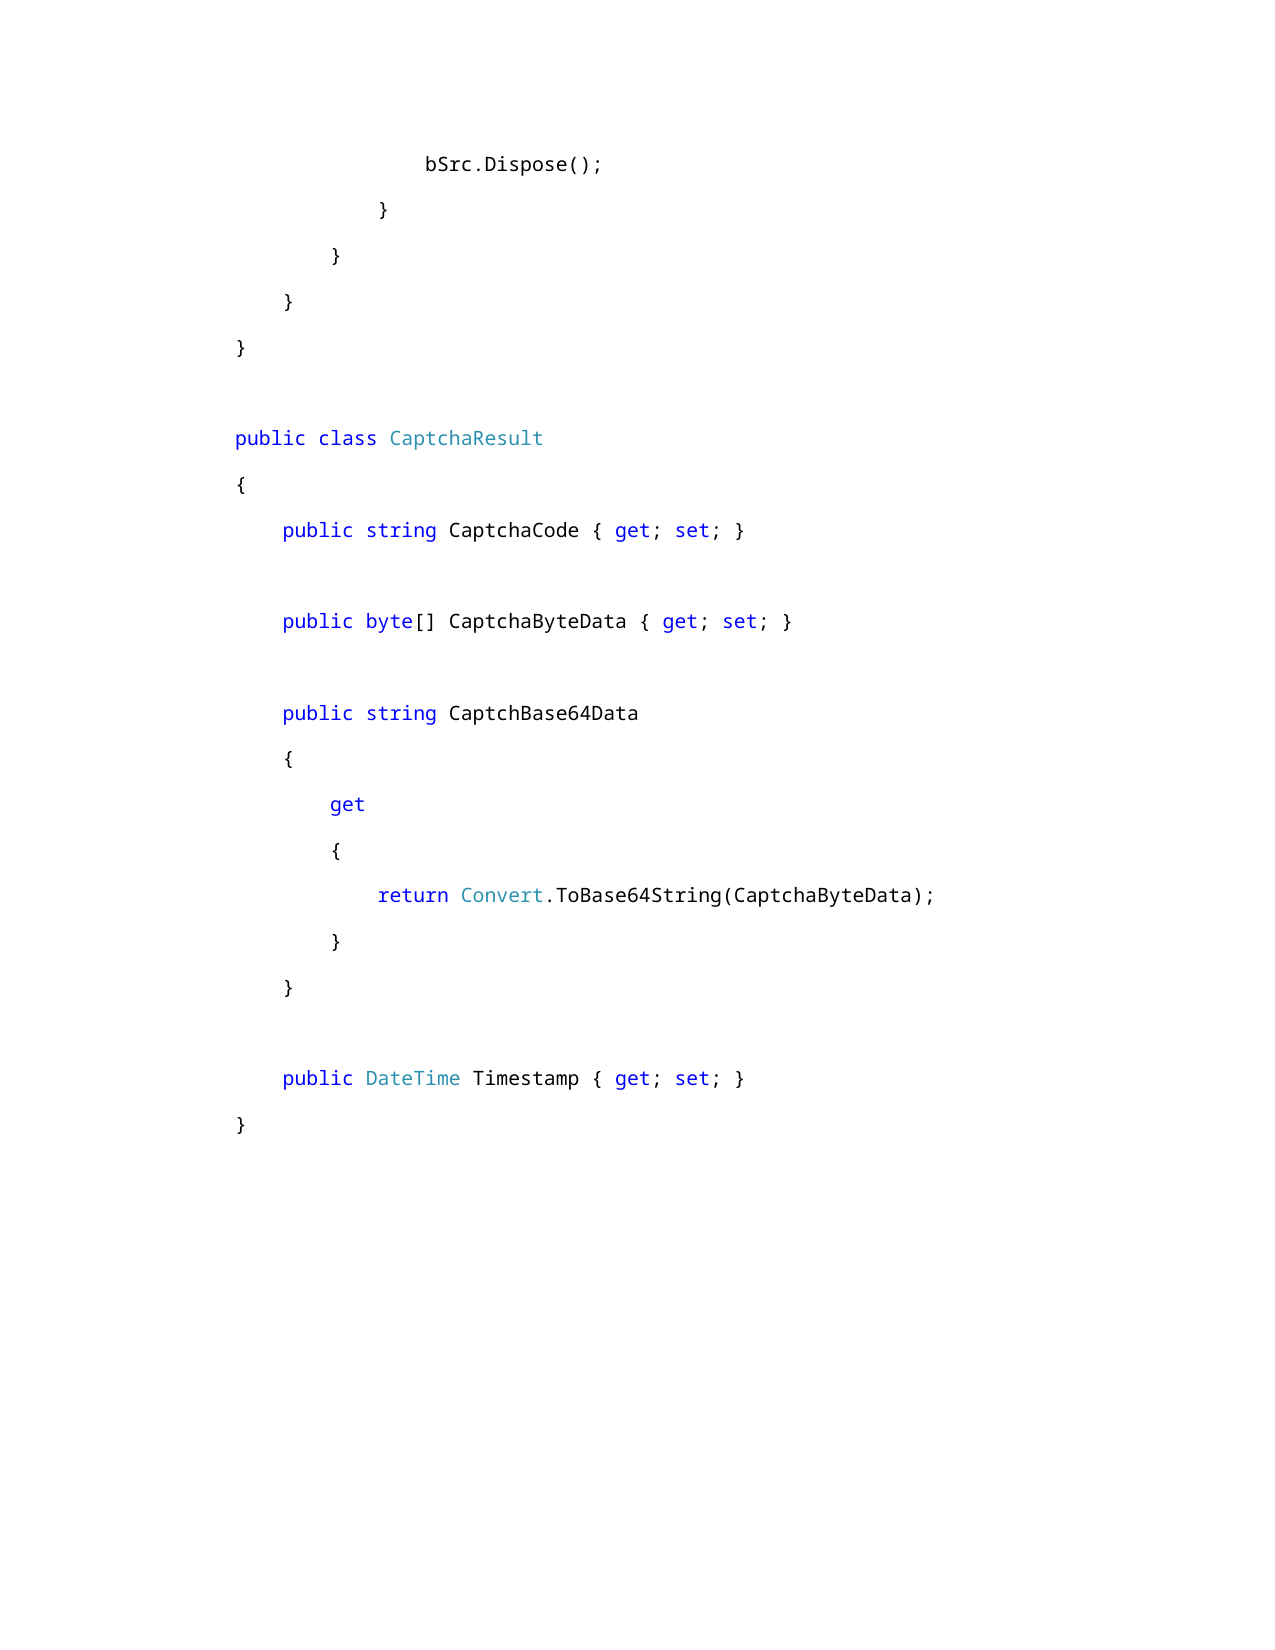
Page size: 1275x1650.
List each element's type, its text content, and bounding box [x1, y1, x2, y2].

text } [187, 927, 1087, 954]
text { [187, 470, 1087, 497]
text { [187, 744, 1087, 771]
text { [187, 836, 1087, 863]
text } [187, 1110, 1087, 1137]
text bSrc.Dispose(); [187, 150, 1087, 177]
text return Convert.ToBase64String(CaptchaByteData); [187, 882, 1087, 909]
text } [187, 287, 1087, 314]
text public byte[] CaptchaByteData { get; set; } [187, 607, 1087, 634]
text public DateTime Timestamp { get; set; } [187, 1064, 1087, 1092]
text } [187, 196, 1087, 223]
text get [187, 790, 1087, 817]
text public class CaptchaResult [187, 424, 1087, 451]
text } [187, 241, 1087, 268]
text public string CaptchBase64Data [187, 699, 1087, 726]
text } [187, 333, 1087, 360]
text public string CaptchaCode { get; set; } [187, 516, 1087, 543]
text } [187, 973, 1087, 1000]
